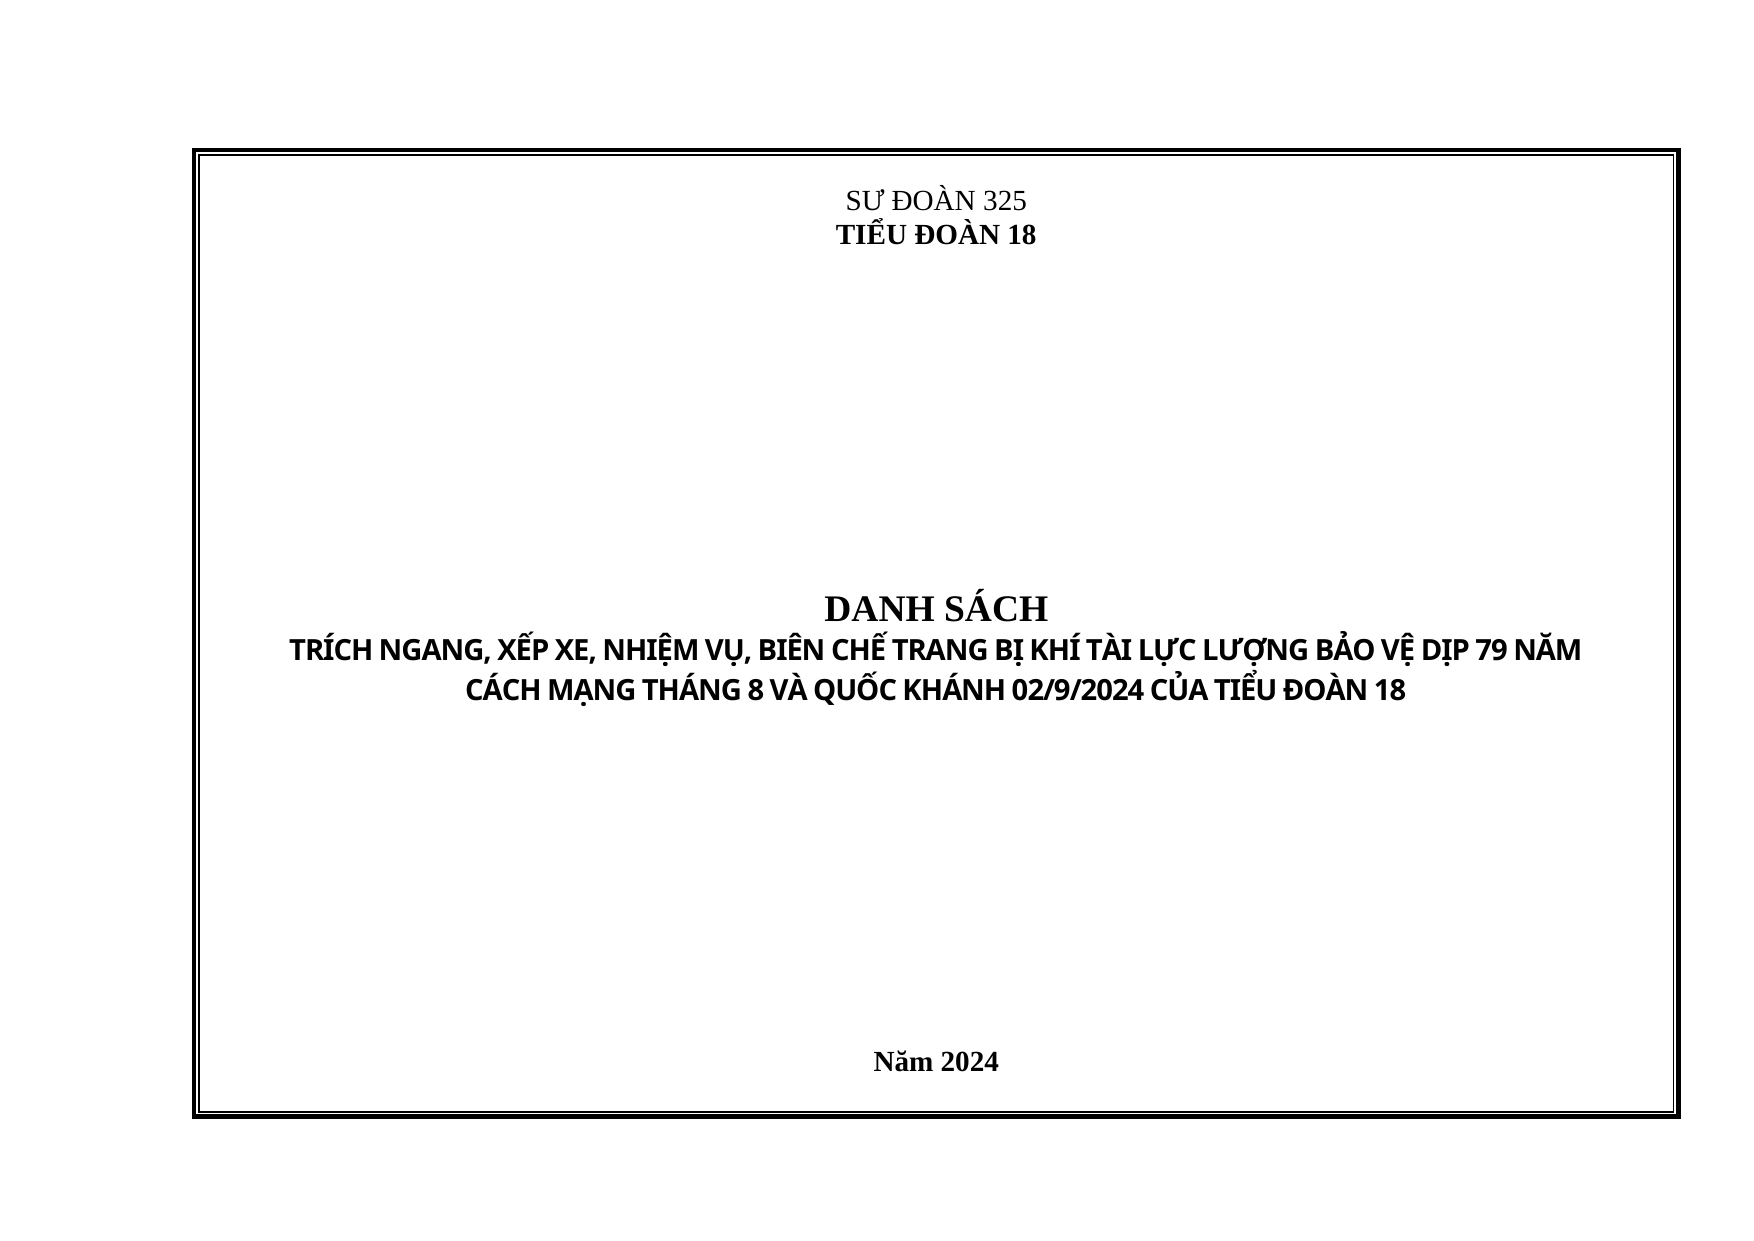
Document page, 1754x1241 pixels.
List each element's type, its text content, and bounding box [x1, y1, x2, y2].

table_header SƯ ĐOÀN 325 TIỂU ĐOÀN 18 DANH SÁCH TRÍCH NGANG, XẾP XE, NHIỆM VỤ, BIÊN CHẾ TRANG BỊ KHÍ TÀI LỰC LƯỢNG BẢO VỆ DỊP 79 NĂM CÁCH MẠNG THÁNG 8 VÀ QUỐC KHÁNH 02/9/2024 CỦA TIỂU ĐOÀN 18 Năm 2024 [200, 156, 1673, 1111]
